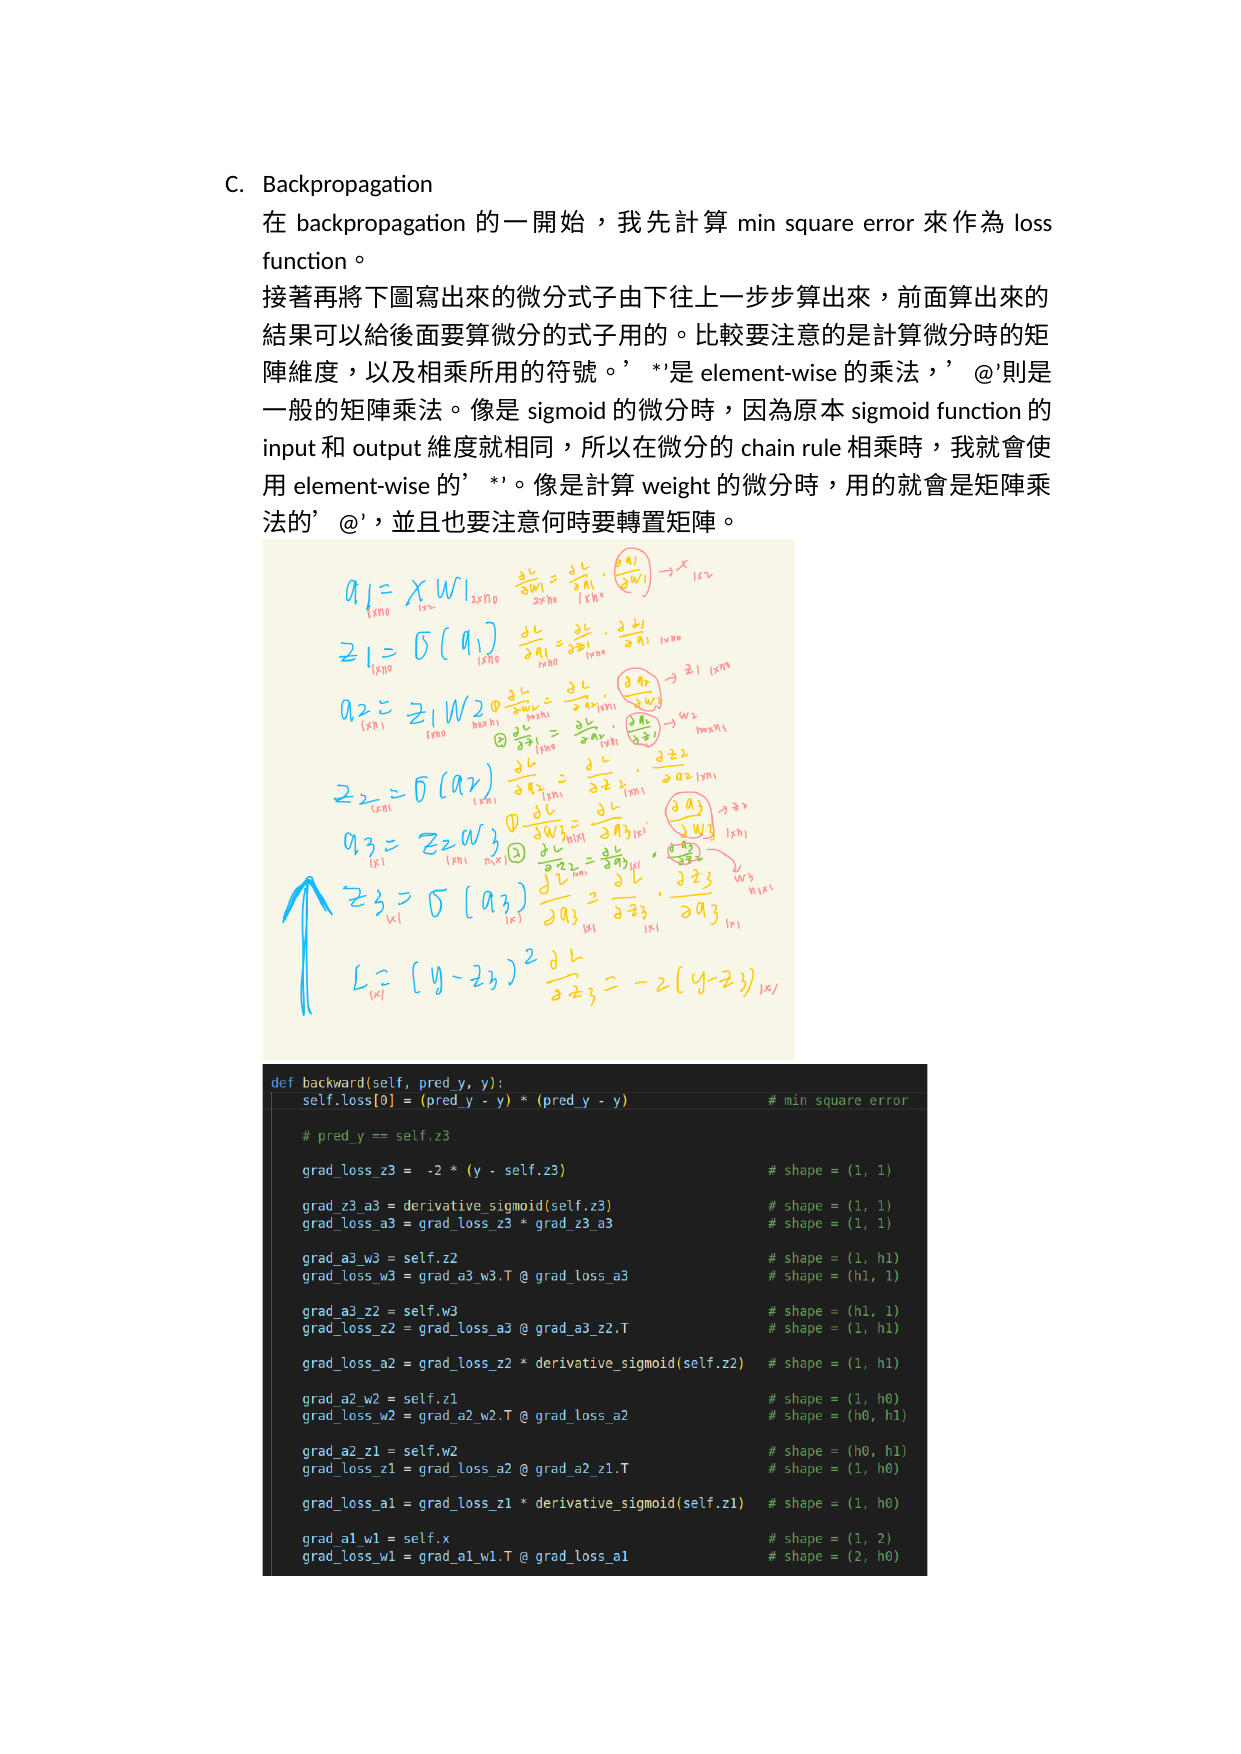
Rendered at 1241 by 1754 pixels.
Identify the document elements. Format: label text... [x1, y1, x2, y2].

picture [262, 1064, 928, 1576]
list Backpropagation [225, 164, 1053, 202]
picture [262, 539, 795, 1060]
list 在backpropagation的一開始，我先計算min square error來作為loss function。 [262, 202, 1053, 277]
list 接著再將下圖寫出來的微分式子由下往上一步步算出來，前面算出來的結果可以給後面要算微分的式子用的。比較要注意的是計算微分時的矩陣維度，以及相乘所用的符號。’*’是element-wise的乘法，’@’則是一般的矩陣乘法。像是sigmoid的微分時，因為原本sigmoid function的input和output維度就相同，所以在微分的chain rule相乘時，我就會使用element-wise的’*’。像是計算weight的微分時，用的就會是矩陣乘法的’@’，並且也要注意何時要轉置矩陣。 [262, 277, 1053, 539]
